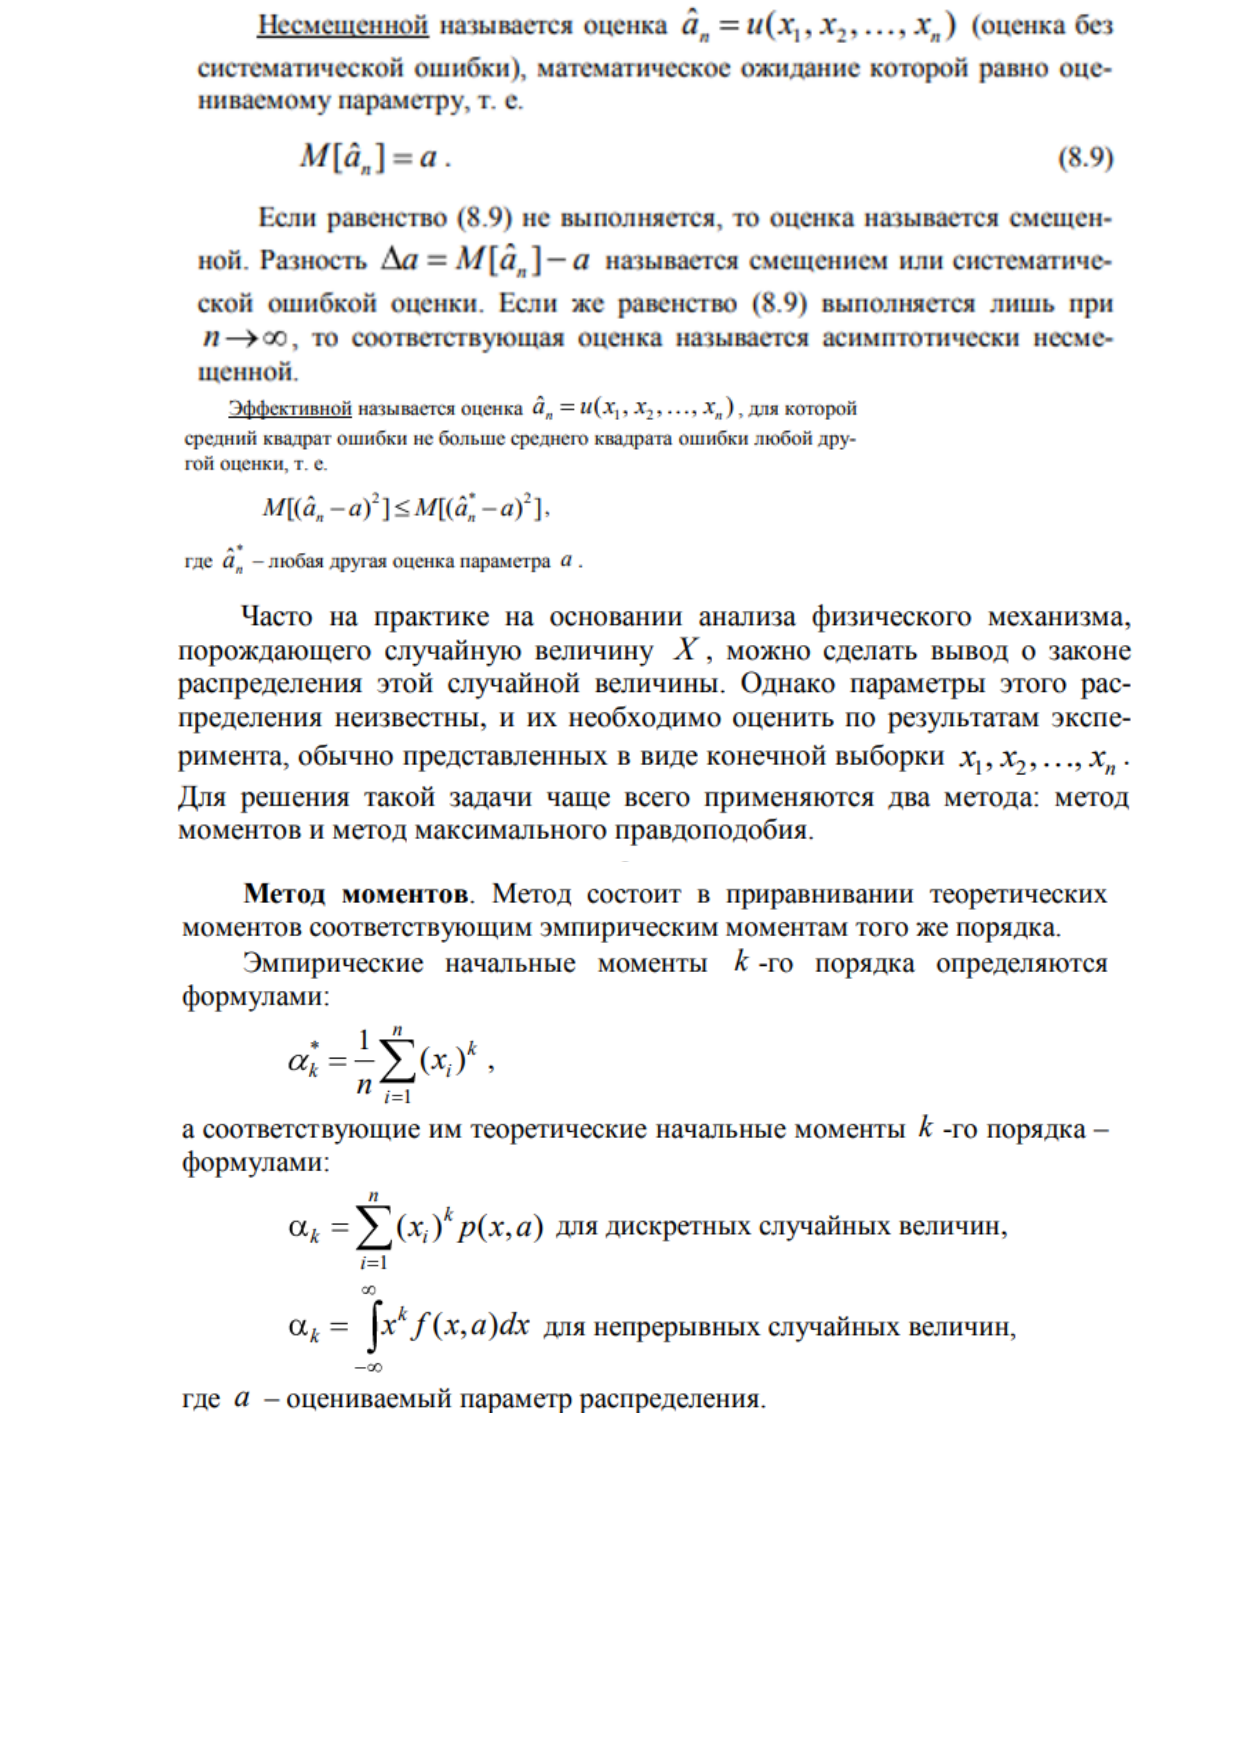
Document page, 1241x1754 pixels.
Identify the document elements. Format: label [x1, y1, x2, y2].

picture [177, 861, 1152, 1413]
picture [177, 590, 1152, 856]
picture [177, 0, 1134, 585]
